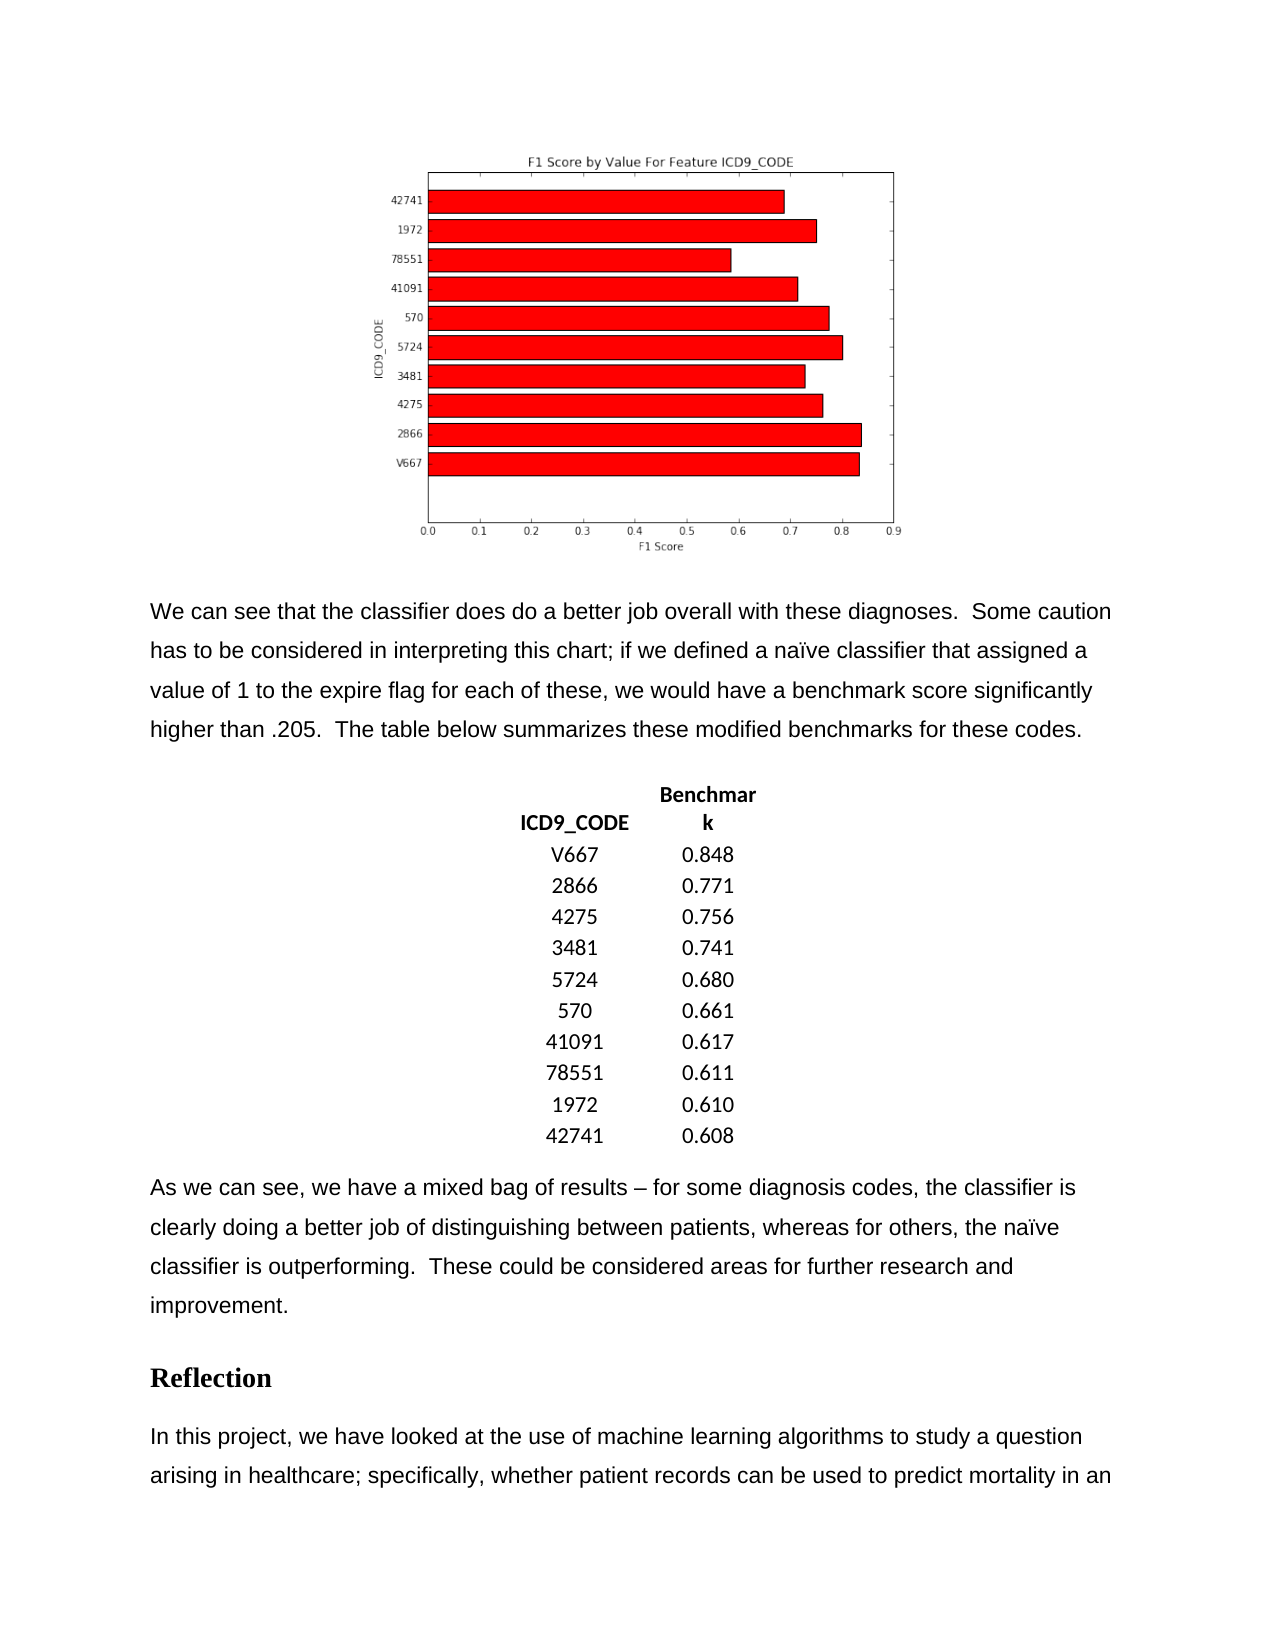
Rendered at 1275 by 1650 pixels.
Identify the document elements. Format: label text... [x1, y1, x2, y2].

table_cell 570 [504, 993, 645, 1024]
table_cell 0.680 [645, 962, 771, 993]
table_cell 1972 [504, 1087, 645, 1118]
table_cell 5724 [504, 962, 645, 993]
table_cell 0.610 [645, 1087, 771, 1118]
table_cell 42741 [504, 1118, 645, 1149]
subtitle Reflection [150, 1361, 1125, 1393]
picture [366, 150, 909, 560]
table_cell 3481 [504, 930, 645, 962]
table_header Benchmark [645, 781, 771, 837]
table_cell 0.611 [645, 1055, 771, 1087]
text We can see that the classifier does do a better job overall with these diagnoses. Some caution has to be considered in interpreting this chart; if we defined a naïve classifier that assigned a value of 1 to the expire flag for each of these, we would have a benchmark score significantly higher than .205. The table below summarizes these modified benchmarks for these codes. [150, 598, 1125, 742]
table_cell 0.771 [645, 868, 771, 899]
table_cell V667 [504, 837, 645, 868]
table_cell 2866 [504, 868, 645, 899]
table_cell 0.756 [645, 899, 771, 930]
table_cell 4275 [504, 899, 645, 930]
table_cell 0.617 [645, 1024, 771, 1055]
text As we can see, we have a mixed bag of results – for some diagnosis codes, the classifier is clearly doing a better job of distinguishing between patients, whereas for others, the naïve classifier is outperforming. These could be considered areas for further research and improvement. [150, 1174, 1125, 1319]
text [150, 1423, 1125, 1488]
table_cell 0.741 [645, 930, 771, 962]
table_cell 0.608 [645, 1118, 771, 1149]
table_cell 78551 [504, 1055, 645, 1087]
table_cell 0.848 [645, 837, 771, 868]
table_header ICD9_CODE [504, 781, 645, 837]
table_cell 41091 [504, 1024, 645, 1055]
table_cell 0.661 [645, 993, 771, 1024]
